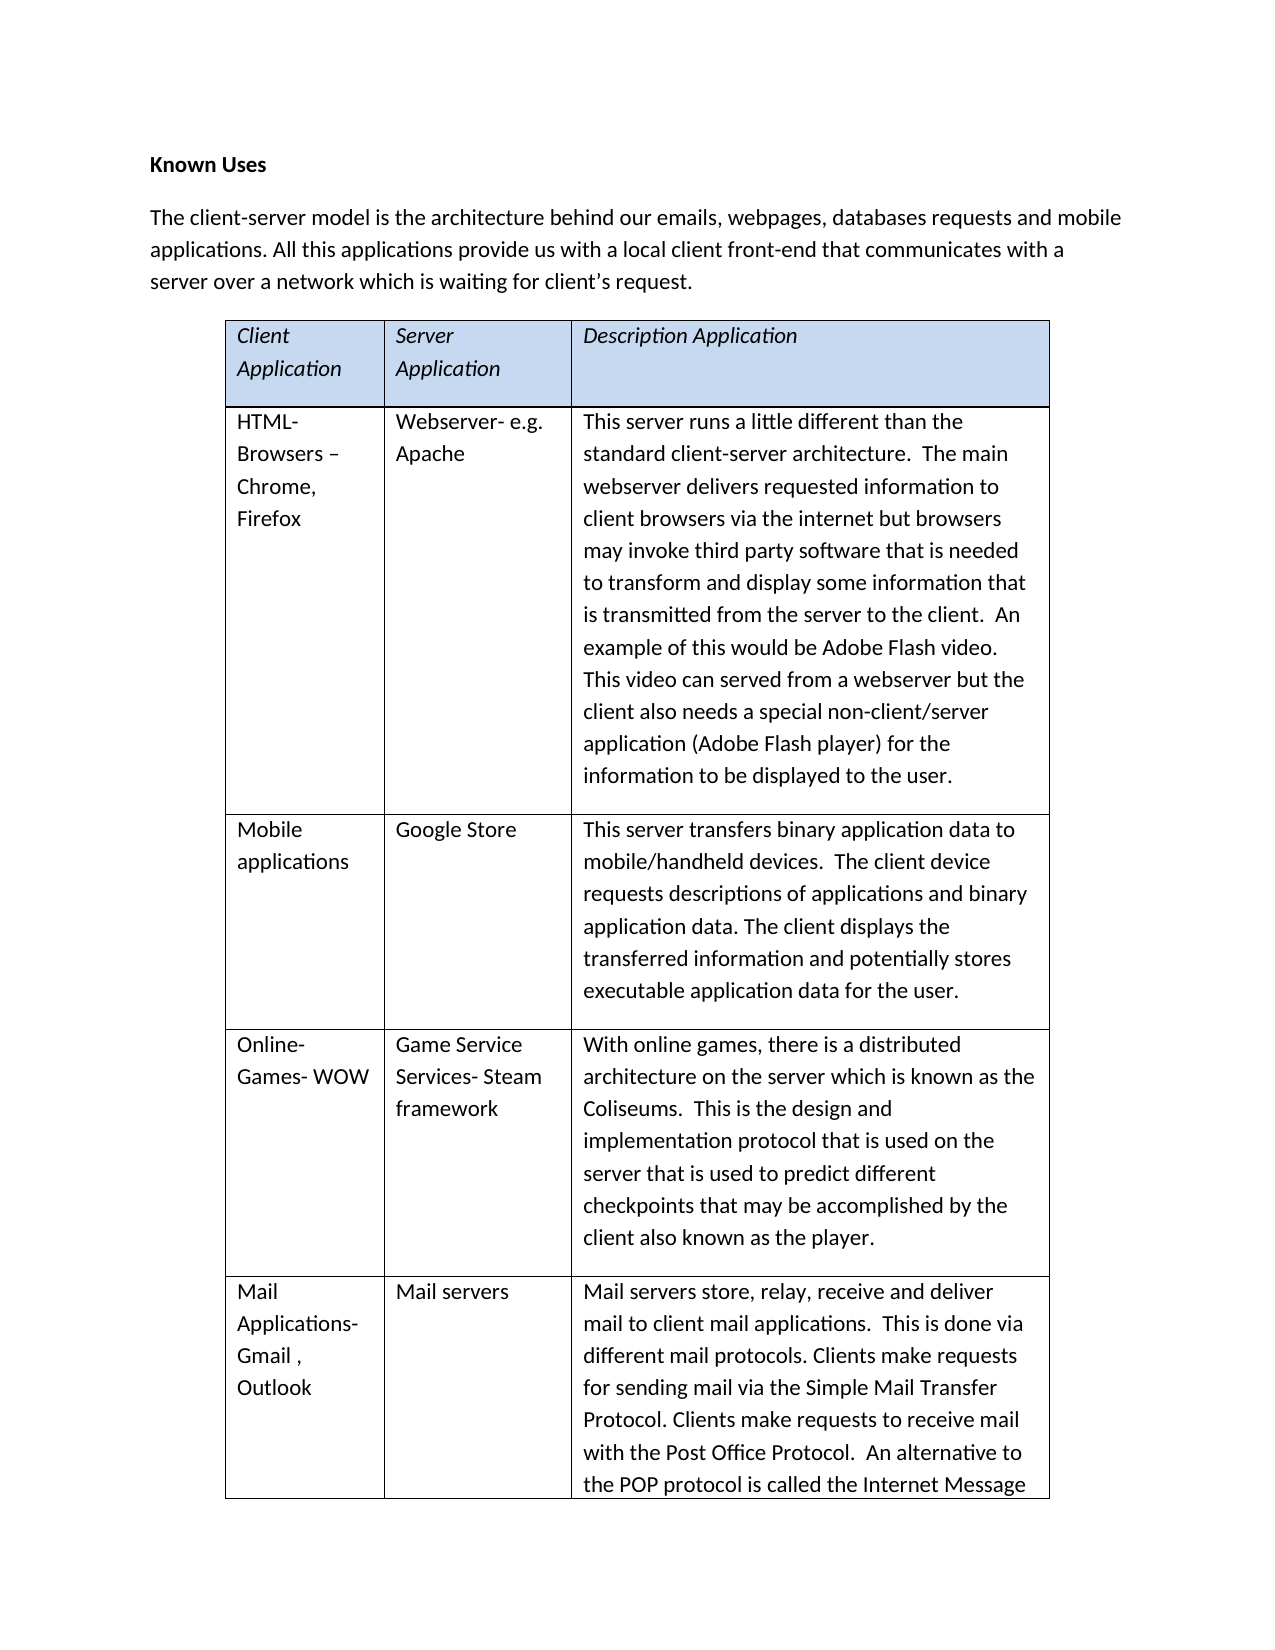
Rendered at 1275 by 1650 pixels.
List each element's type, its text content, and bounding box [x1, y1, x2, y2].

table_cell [226, 1277, 384, 1498]
text The client-server model is the architecture behind our emails, webpages, databases requests and mobile applications. All this applications provide us with a local client front-end that communicates with a server over a network which is waiting for client’s request. [150, 203, 1125, 295]
table_header Description Application [572, 321, 1049, 406]
table_cell This server runs a little different than the standard client-server architecture. The main webserver delivers requested information to client browsers via the internet but browsers may invoke third party software that is needed to transform and display some information that is transmitted from the server to the client. An example of this would be Adobe Flash video. This video can served from a webserver but the client also needs a special non-client/server application (Adobe Flash player) for the information to be displayed to the user. [572, 408, 1049, 814]
table_cell Mobile applications [226, 815, 384, 1029]
table_cell Online-Games- WOW [226, 1030, 384, 1276]
table_cell HTML-Browsers – Chrome, Firefox [226, 408, 384, 814]
table_header Client Application [226, 321, 384, 406]
table_cell With online games, there is a distributed architecture on the server which is known as the Coliseums. This is the design and implementation protocol that is used on the server that is used to predict different checkpoints that may be accomplished by the client also known as the player. [572, 1030, 1049, 1276]
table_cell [572, 1277, 1049, 1498]
table_cell This server transfers binary application data to mobile/handheld devices. The client device requests descriptions of applications and binary application data. The client displays the transferred information and potentially stores executable application data for the user. [572, 815, 1049, 1029]
table_cell Game Service Services- Steam framework [385, 1030, 571, 1276]
text Known Uses [150, 150, 1125, 178]
table_cell Google Store [385, 815, 571, 1029]
table_cell Mail servers [385, 1277, 571, 1498]
table_header Server Application [385, 321, 571, 406]
table_cell Webserver- e.g. Apache [385, 408, 571, 814]
